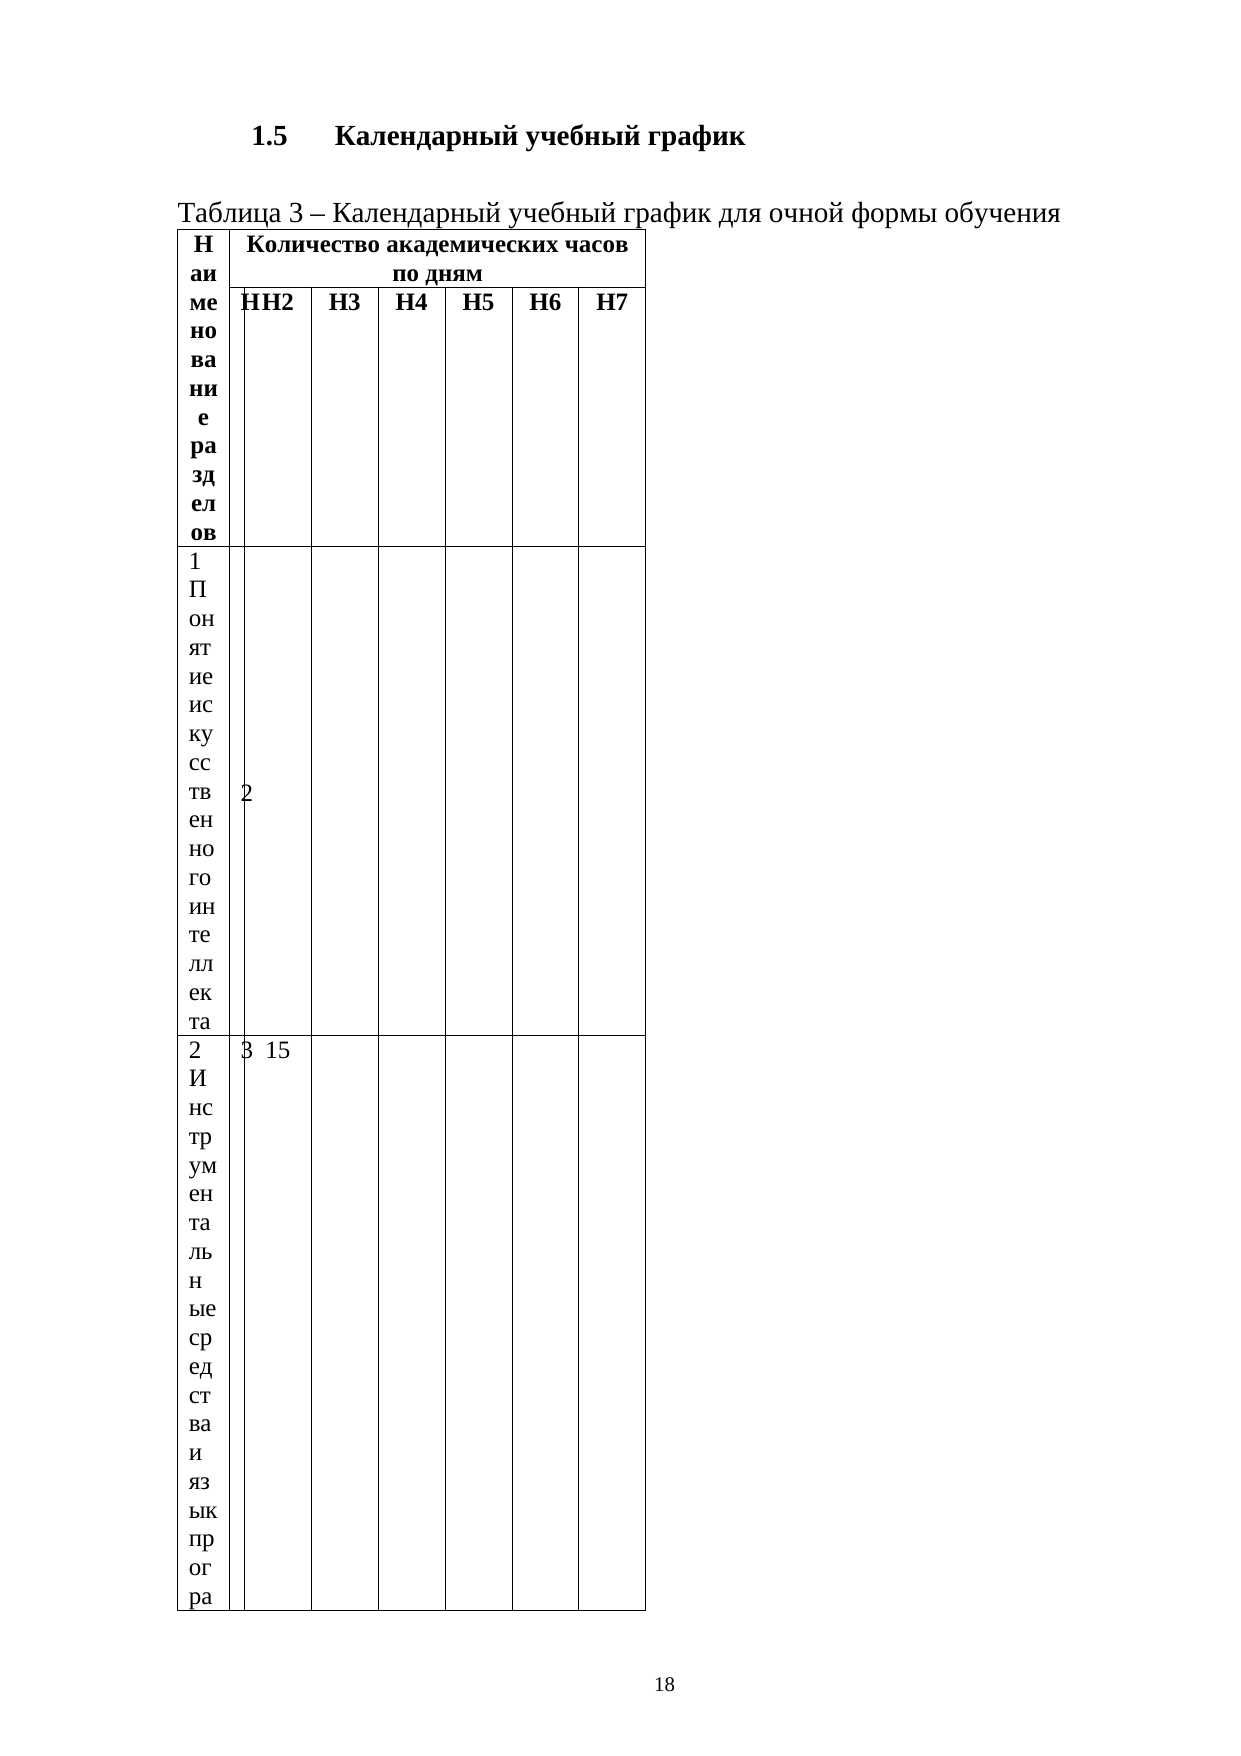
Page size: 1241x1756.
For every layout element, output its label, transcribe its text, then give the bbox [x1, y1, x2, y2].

table_header Количество академических часов по дням [230, 230, 645, 287]
table_cell 1 Понятие искусственного интеллекта [178, 547, 229, 1034]
text Таблица 3 – Календарный учебный график для очной формы обучения [177, 196, 1152, 229]
table_cell [446, 1036, 512, 1610]
table_cell [312, 1036, 378, 1610]
table_cell Н5 [446, 288, 512, 546]
table_cell Н2 [245, 288, 311, 546]
table_cell 2 [230, 547, 244, 1034]
table_cell Н6 [513, 288, 578, 546]
table_cell [312, 547, 378, 1034]
table_header Наименование разделов [178, 230, 229, 546]
table_cell [379, 1036, 445, 1610]
table_cell [379, 547, 445, 1034]
table_cell 15 [245, 1036, 311, 1610]
table_cell Н7 [579, 288, 645, 546]
table_cell 38 [230, 1036, 244, 1610]
table_cell Н3 [312, 288, 378, 546]
table_cell [513, 1036, 578, 1610]
table_cell [513, 547, 578, 1034]
table_cell [579, 547, 645, 1034]
table_cell [579, 1036, 645, 1610]
table_cell Н1 [230, 288, 244, 546]
table_cell Н4 [379, 288, 445, 546]
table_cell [178, 1036, 229, 1610]
table_cell [446, 547, 512, 1034]
table_cell [245, 547, 311, 1034]
subtitle Календарный учебный график [177, 118, 1152, 152]
